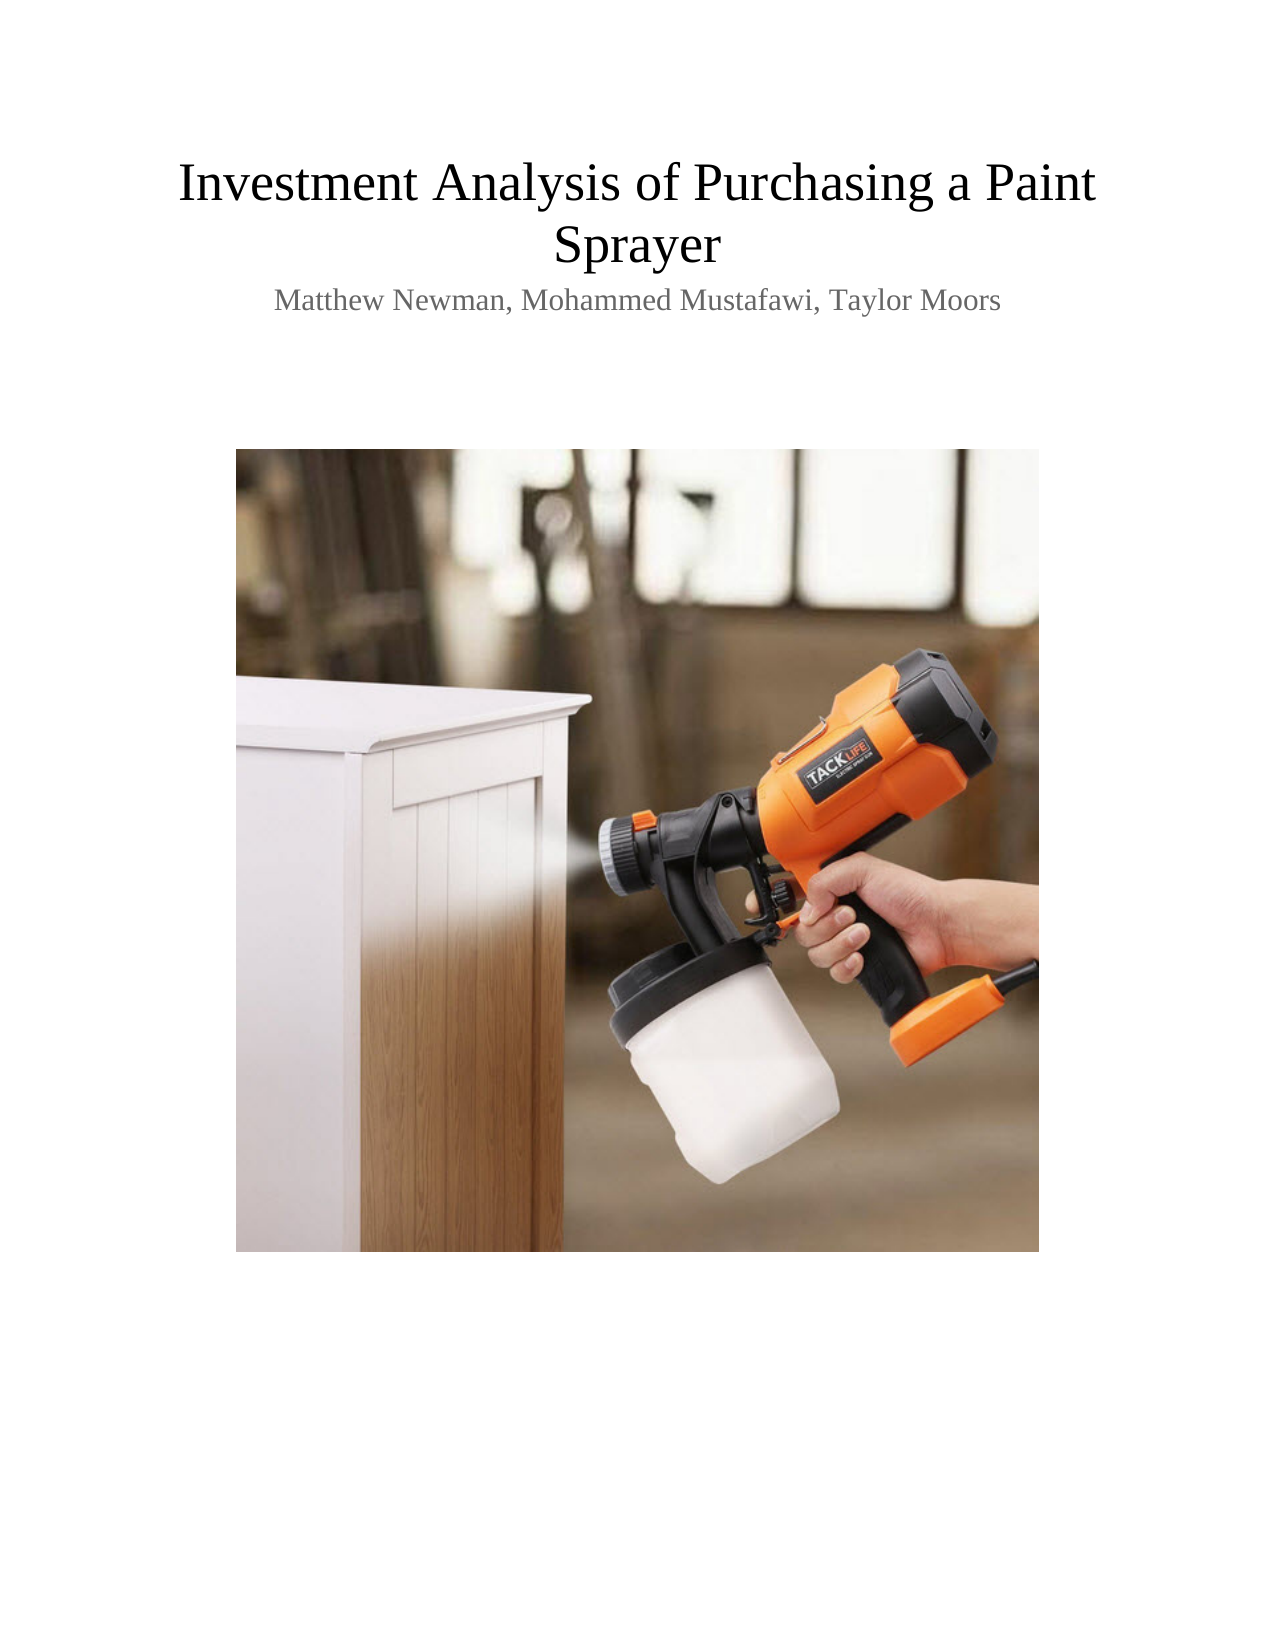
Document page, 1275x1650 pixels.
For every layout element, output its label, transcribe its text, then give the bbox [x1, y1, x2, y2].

picture [236, 449, 1039, 1252]
subtitle Matthew Newman, Mohammed Mustafawi, Taylor Moors [150, 281, 1125, 317]
title Investment Analysis of Purchasing a Paint Sprayer [150, 150, 1125, 274]
